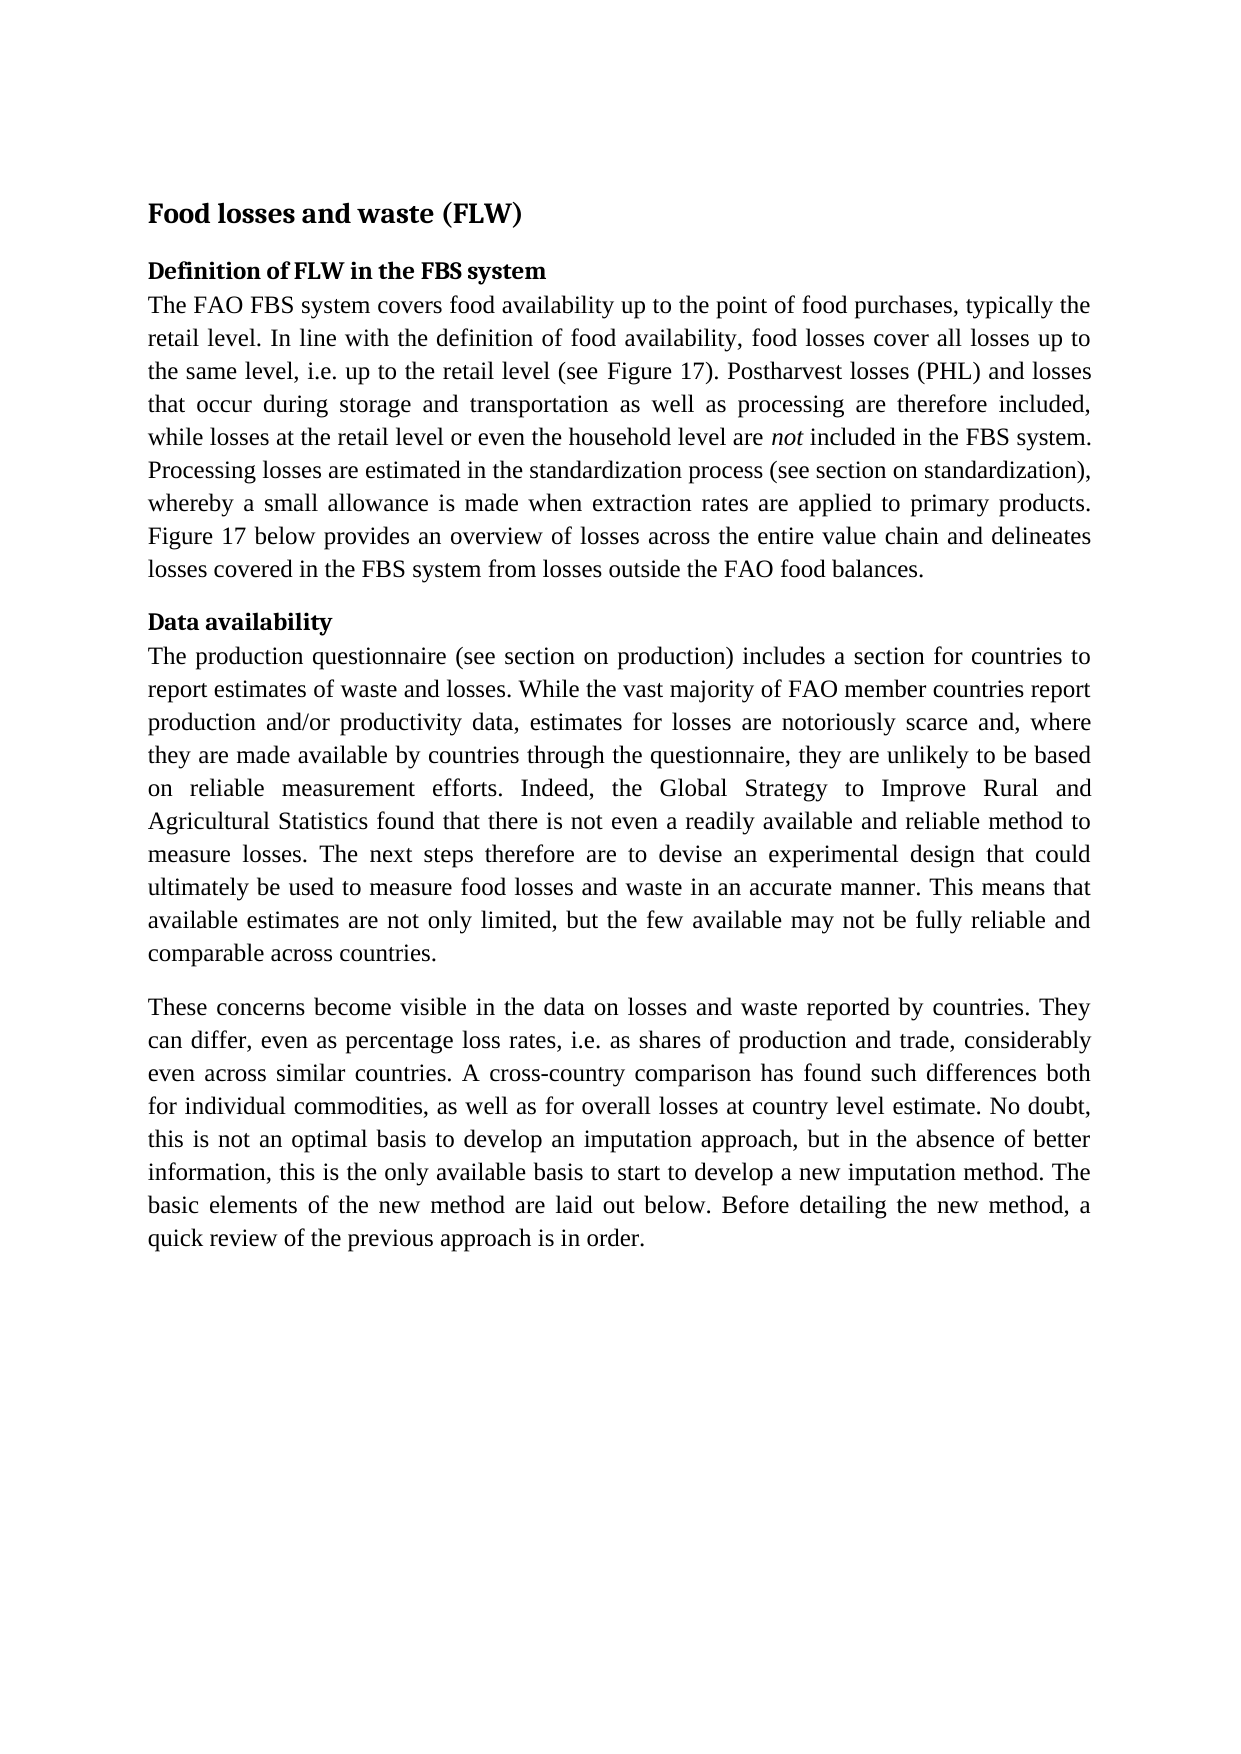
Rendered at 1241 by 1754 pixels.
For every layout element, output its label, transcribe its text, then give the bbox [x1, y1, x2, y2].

text These concerns become visible in the data on losses and waste reported by countries. They can differ, even as percentage loss rates, i.e. as shares of production and trade, considerably even across similar countries. A cross-country comparison has found such differences both for individual commodities, as well as for overall losses at country level estimate. No doubt, this is not an optimal basis to develop an imputation approach, but in the absence of better information, this is the only available basis to start to develop a new imputation method. The basic elements of the new method are laid out below. Before detailing the new method, a quick review of the previous approach is in order. [148, 992, 1092, 1252]
text The production questionnaire (see section on production) includes a section for countries to report estimates of waste and losses. While the vast majority of FAO member countries report production and/or productivity data, estimates for losses are notoriously scarce and, where they are made available by countries through the questionnaire, they are unlikely to be based on reliable measurement efforts. Indeed, the Global Strategy to Improve Rural and Agricultural Statistics found that there is not even a readily available and reliable method to measure losses. The next steps therefore are to devise an experimental design that could ultimately be used to measure food losses and waste in an accurate manner. This means that available estimates are not only limited, but the few available may not be fully reliable and comparable across countries. [148, 641, 1092, 967]
subtitle Data availability [148, 608, 1092, 637]
text The FAO FBS system covers food availability up to the point of food purchases, typically the retail level. In line with the definition of food availability, food losses cover all losses up to the same level, i.e. up to the retail level (see Figure 17). Postharvest losses (PHL) and losses that occur during storage and transportation as well as processing are therefore included, while losses at the retail level or even the household level are not included in the FBS system. Processing losses are estimated in the standardization process (see section on standardization), whereby a small allowance is made when extraction rates are applied to primary products. Figure 17 below provides an overview of losses across the entire value chain and delineates losses covered in the FBS system from losses outside the FAO food balances. [148, 290, 1092, 583]
subtitle Definition of FLW in the FBS system [148, 257, 1092, 286]
subtitle Food losses and waste (FLW) [148, 198, 1092, 231]
